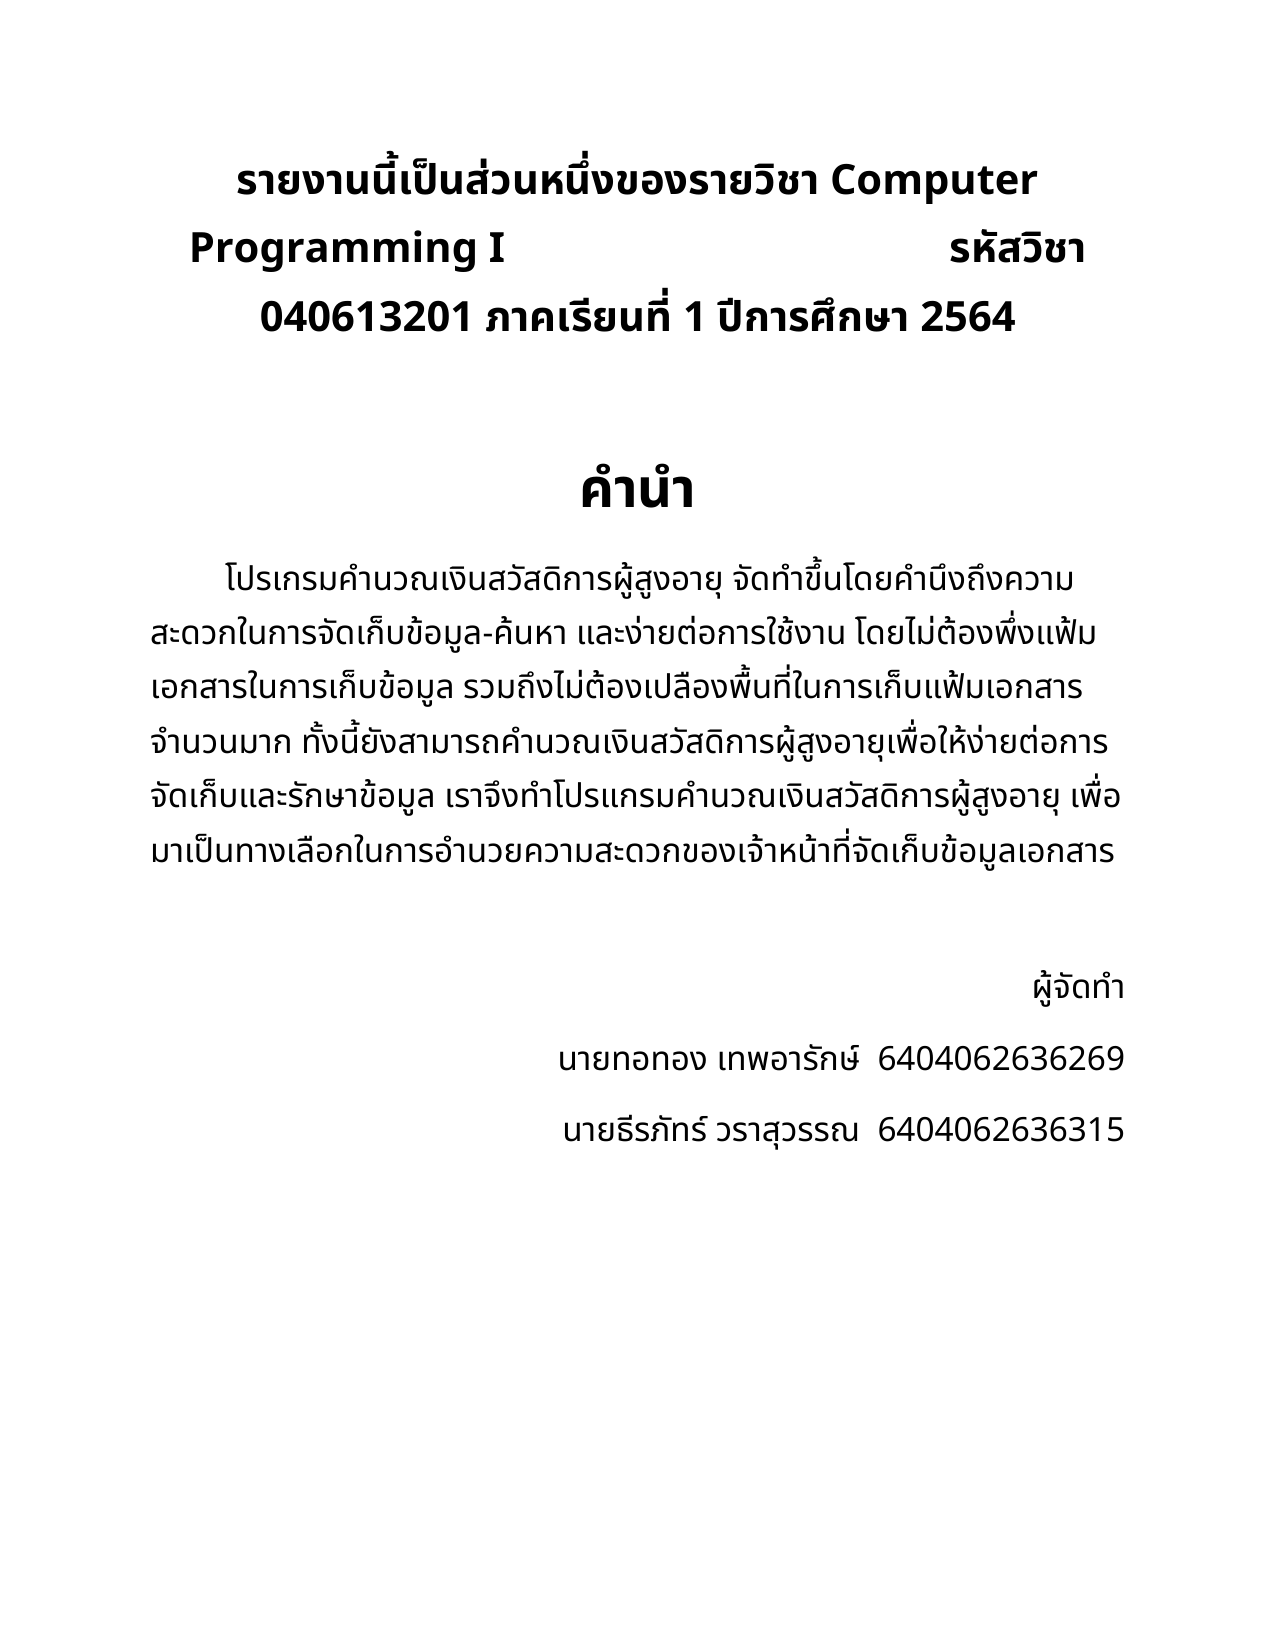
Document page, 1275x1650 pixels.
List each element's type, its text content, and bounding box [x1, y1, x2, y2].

text รายงานนี้เป็นส่วนหนึ่งของรายวิชา Computer Programming I รหัสวิชา 040613201 ภาคเรียนที่ 1 ปีการศึกษา 2564 [150, 150, 1125, 350]
text นายธีรภัทร์ วราสุวรรณ 6404062636315 [150, 1106, 1125, 1156]
text คำนำ [150, 449, 1125, 531]
text โปรเกรมคำนวณเงินสวัสดิการผู้สูงอายุ จัดทำขึ้นโดยคำนึงถึงความสะดวกในการจัดเก็บข้อมูล-ค้นหา และง่ายต่อการใช้งาน โดยไม่ต้องพึ่งแฟ้มเอกสารในการเก็บข้อมูล รวมถึงไม่ต้องเปลืองพื้นที่ในการเก็บแฟ้มเอกสารจำนวนมาก ทั้งนี้ยังสามารถคำนวณเงินสวัสดิการผู้สูงอายุเพื่อให้ง่ายต่อการจัดเก็บและรักษาข้อมูล เราจึงทำโปรแกรมคำนวณเงินสวัสดิการผู้สูงอายุ เพื่อมาเป็นทางเลือกในการอำนวยความสะดวกของเจ้าหน้าที่จัดเก็บข้อมูลเอกสาร [150, 554, 1125, 877]
text นายทอทอง เทพอารักษ์ 6404062636269 [150, 1034, 1125, 1085]
text ผู้จัดทำ [150, 963, 1125, 1014]
